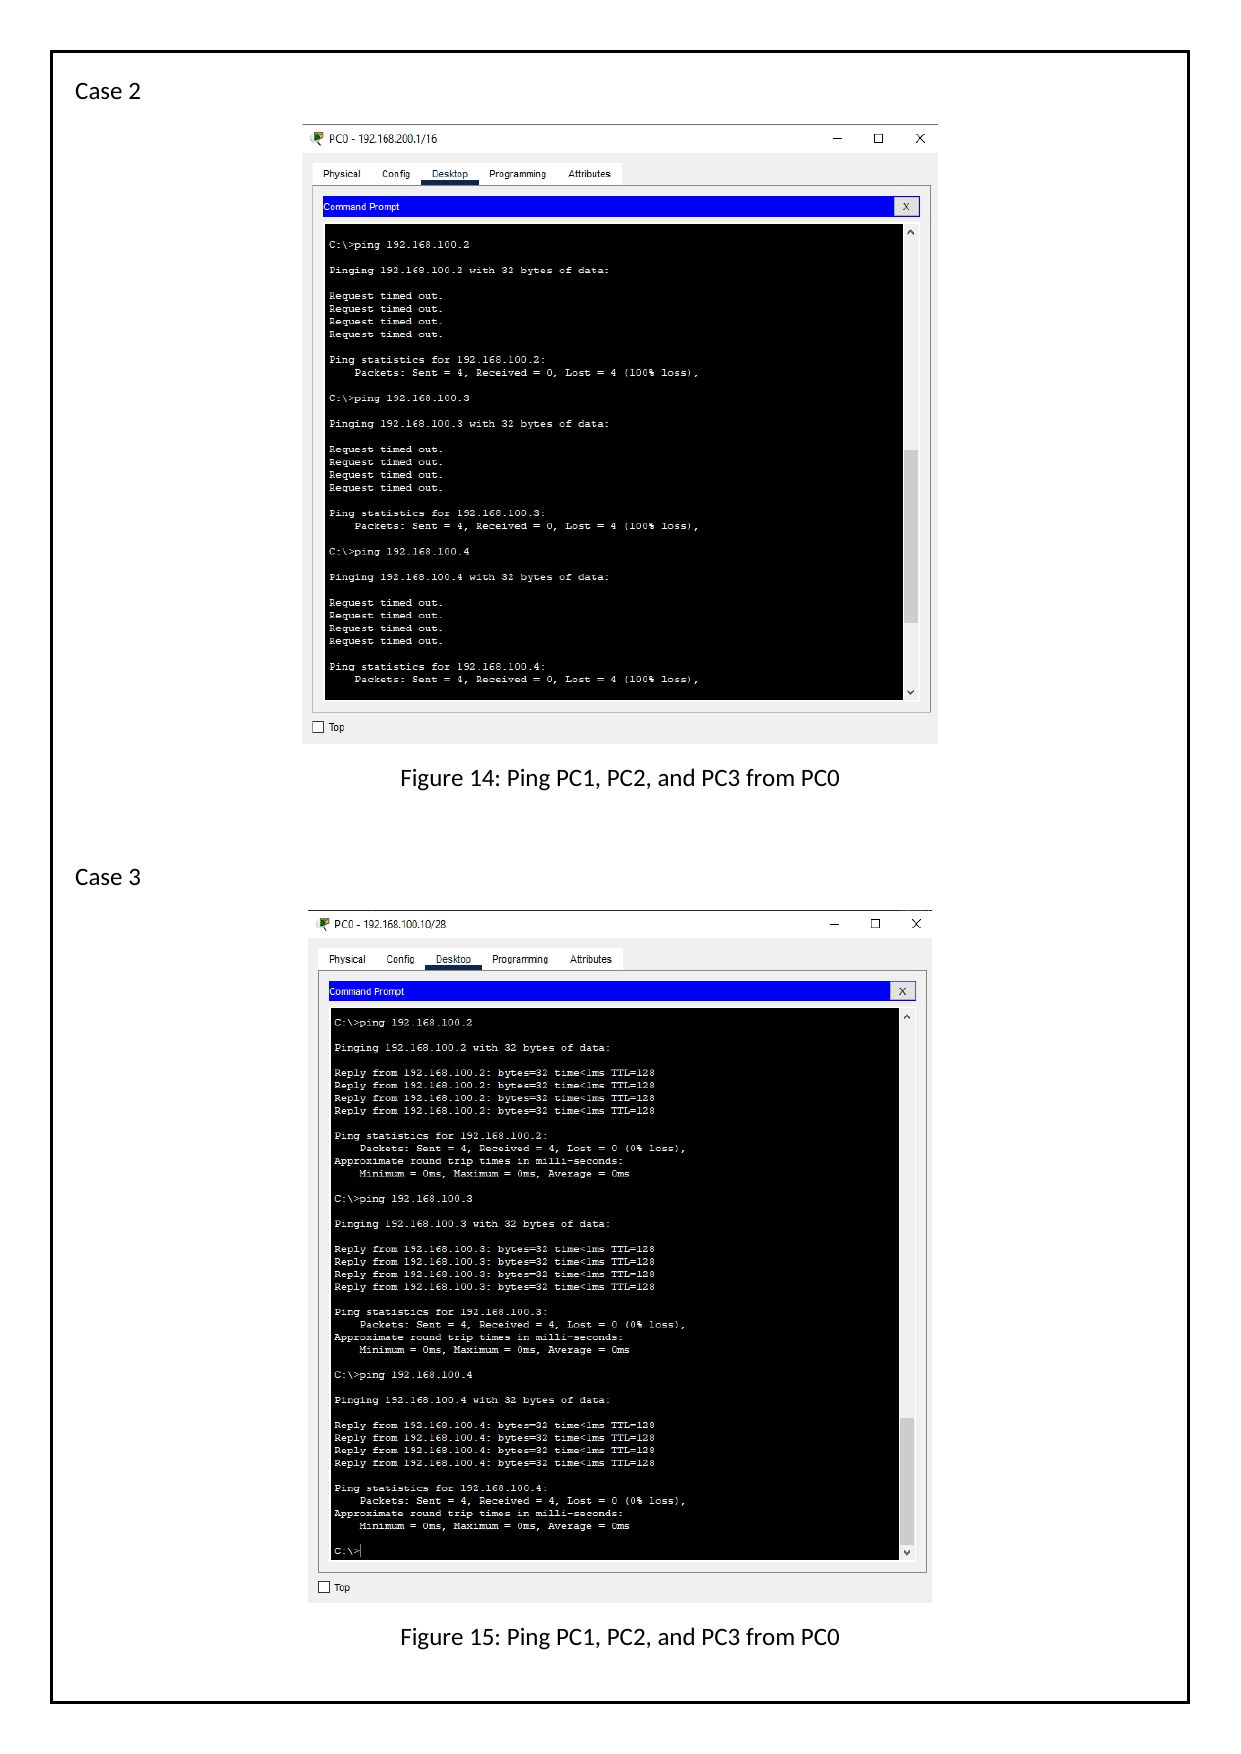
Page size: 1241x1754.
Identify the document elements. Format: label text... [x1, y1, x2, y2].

picture [308, 910, 933, 1603]
picture [302, 124, 939, 744]
text Case 2 [75, 75, 1165, 106]
text Figure 14: Ping PC1, PC2, and PC3 from PC0 [75, 762, 1165, 793]
text Case 3 [75, 861, 1165, 892]
text Figure 15: Ping PC1, PC2, and PC3 from PC0 [75, 1621, 1165, 1652]
